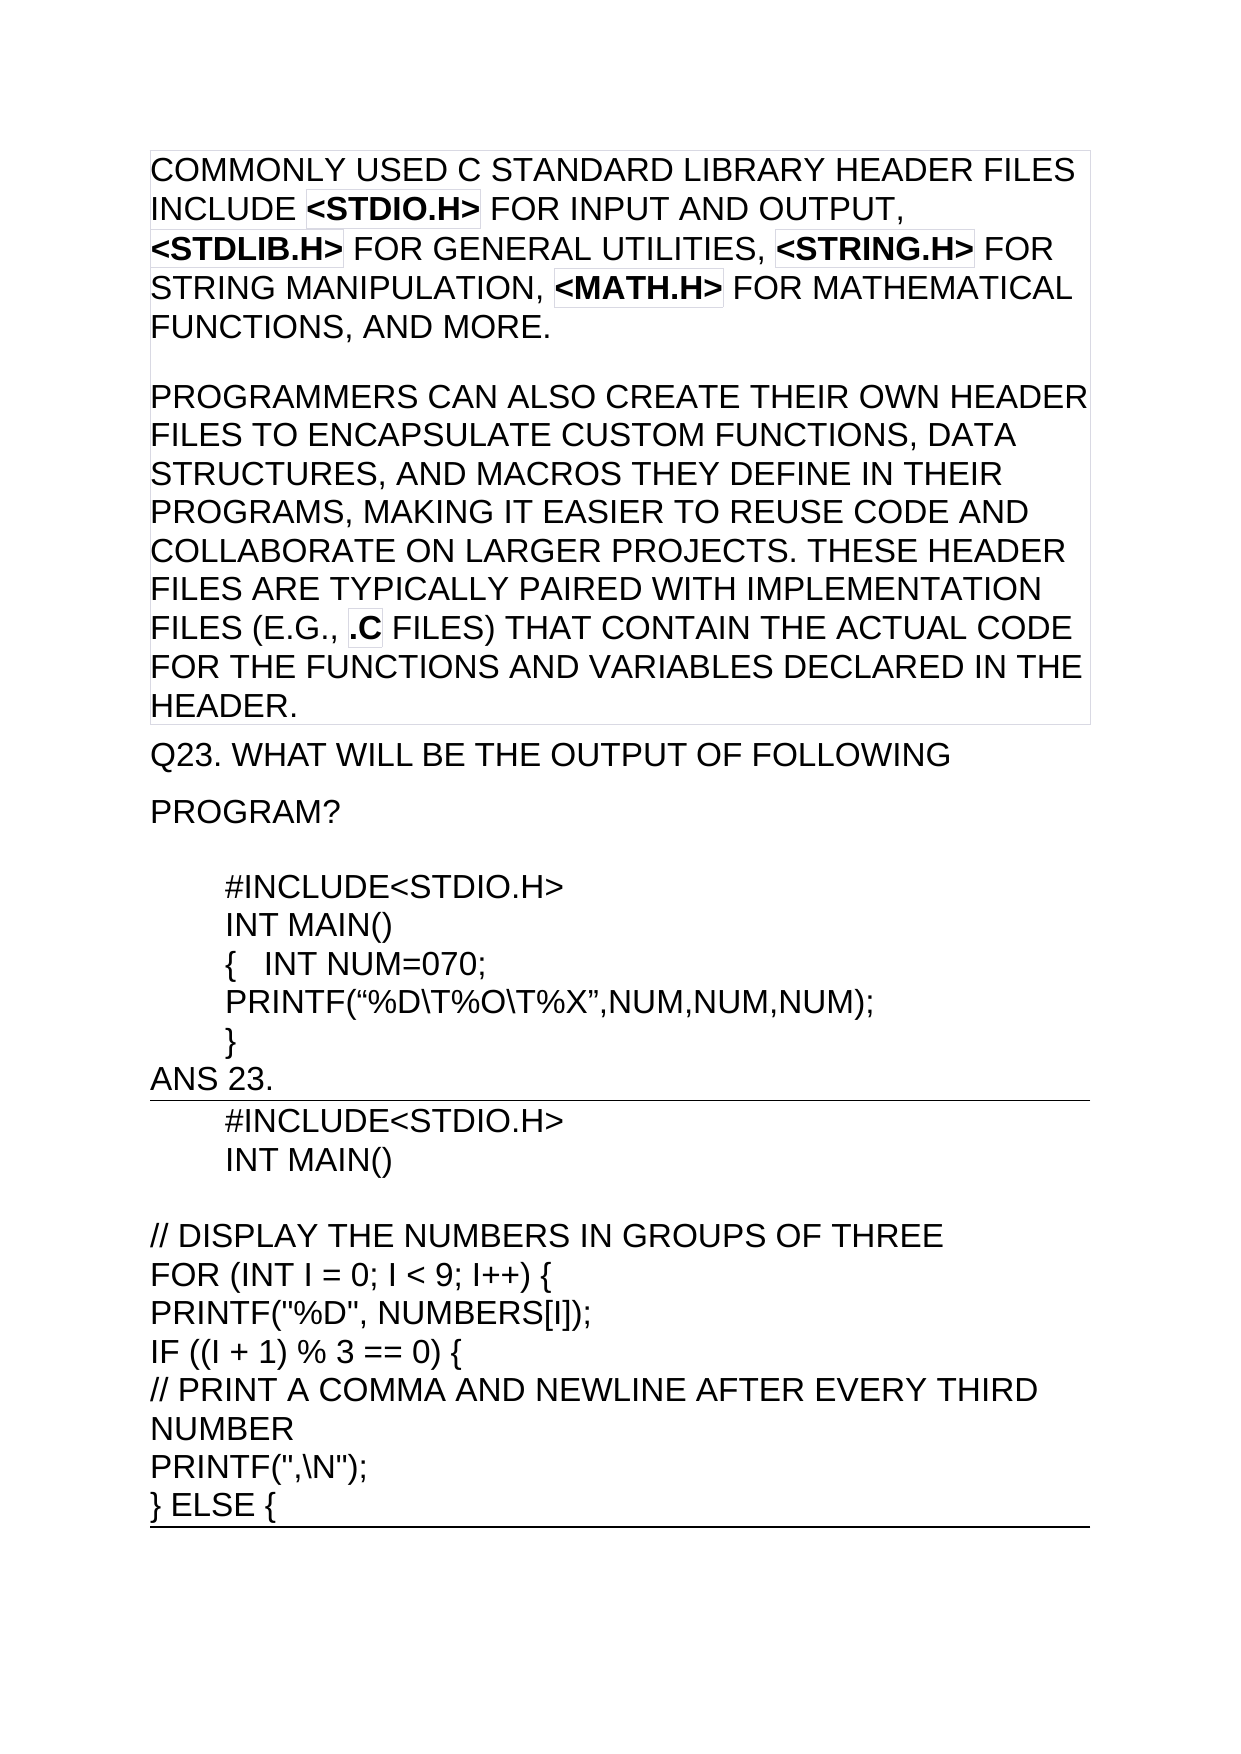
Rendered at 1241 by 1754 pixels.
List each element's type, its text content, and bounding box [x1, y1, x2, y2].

text Q23. WHAT WILL BE THE OUTPUT OF FOLLOWING PROGRAM? [150, 735, 1090, 831]
text FOR (INT I = 0; I < 9; I++) { [150, 1255, 1090, 1293]
text PRINTF(",\N"); [150, 1447, 1090, 1486]
list } [225, 1021, 1090, 1059]
list PRINTF(“%D\T%O\T%X”,NUM,NUM,NUM); [225, 982, 1090, 1021]
text } ELSE { [150, 1486, 1090, 1526]
list #INCLUDE<STDIO.H> [225, 1101, 1090, 1139]
list INT MAIN() [225, 1139, 1090, 1178]
text IF ((I + 1) % 3 == 0) { [150, 1332, 1090, 1370]
text PROGRAMMERS CAN ALSO CREATE THEIR OWN HEADER FILES TO ENCAPSULATE CUSTOM FUNCTIONS, DATA STRUCTURES, AND MACROS THEY DEFINE IN THEIR PROGRAMS, MAKING IT EASIER TO REUSE CODE AND COLLABORATE ON LARGER PROJECTS. THESE HEADER FILES ARE TYPICALLY PAIRED WITH IMPLEMENTATION FILES (E.G., .C FILES) THAT CONTAIN THE ACTUAL CODE FOR THE FUNCTIONS AND VARIABLES DECLARED IN THE HEADER. [151, 377, 1090, 724]
list INT MAIN() [225, 905, 1090, 944]
text // PRINT A COMMA AND NEWLINE AFTER EVERY THIRD NUMBER [150, 1370, 1090, 1447]
text // DISPLAY THE NUMBERS IN GROUPS OF THREE [150, 1216, 1090, 1255]
list #INCLUDE<STDIO.H> [225, 867, 1090, 905]
text PRINTF("%D", NUMBERS[I]); [150, 1293, 1090, 1332]
text ANS 23. [150, 1059, 1090, 1100]
list { INT NUM=070; [225, 944, 1090, 982]
text COMMONLY USED C STANDARD LIBRARY HEADER FILES INCLUDE <STDIO.H> FOR INPUT AND OUTPUT, <STDLIB.H> FOR GENERAL UTILITIES, <STRING.H> FOR STRING MANIPULATION, <MATH.H> FOR MATHEMATICAL FUNCTIONS, AND MORE. [151, 151, 1090, 346]
